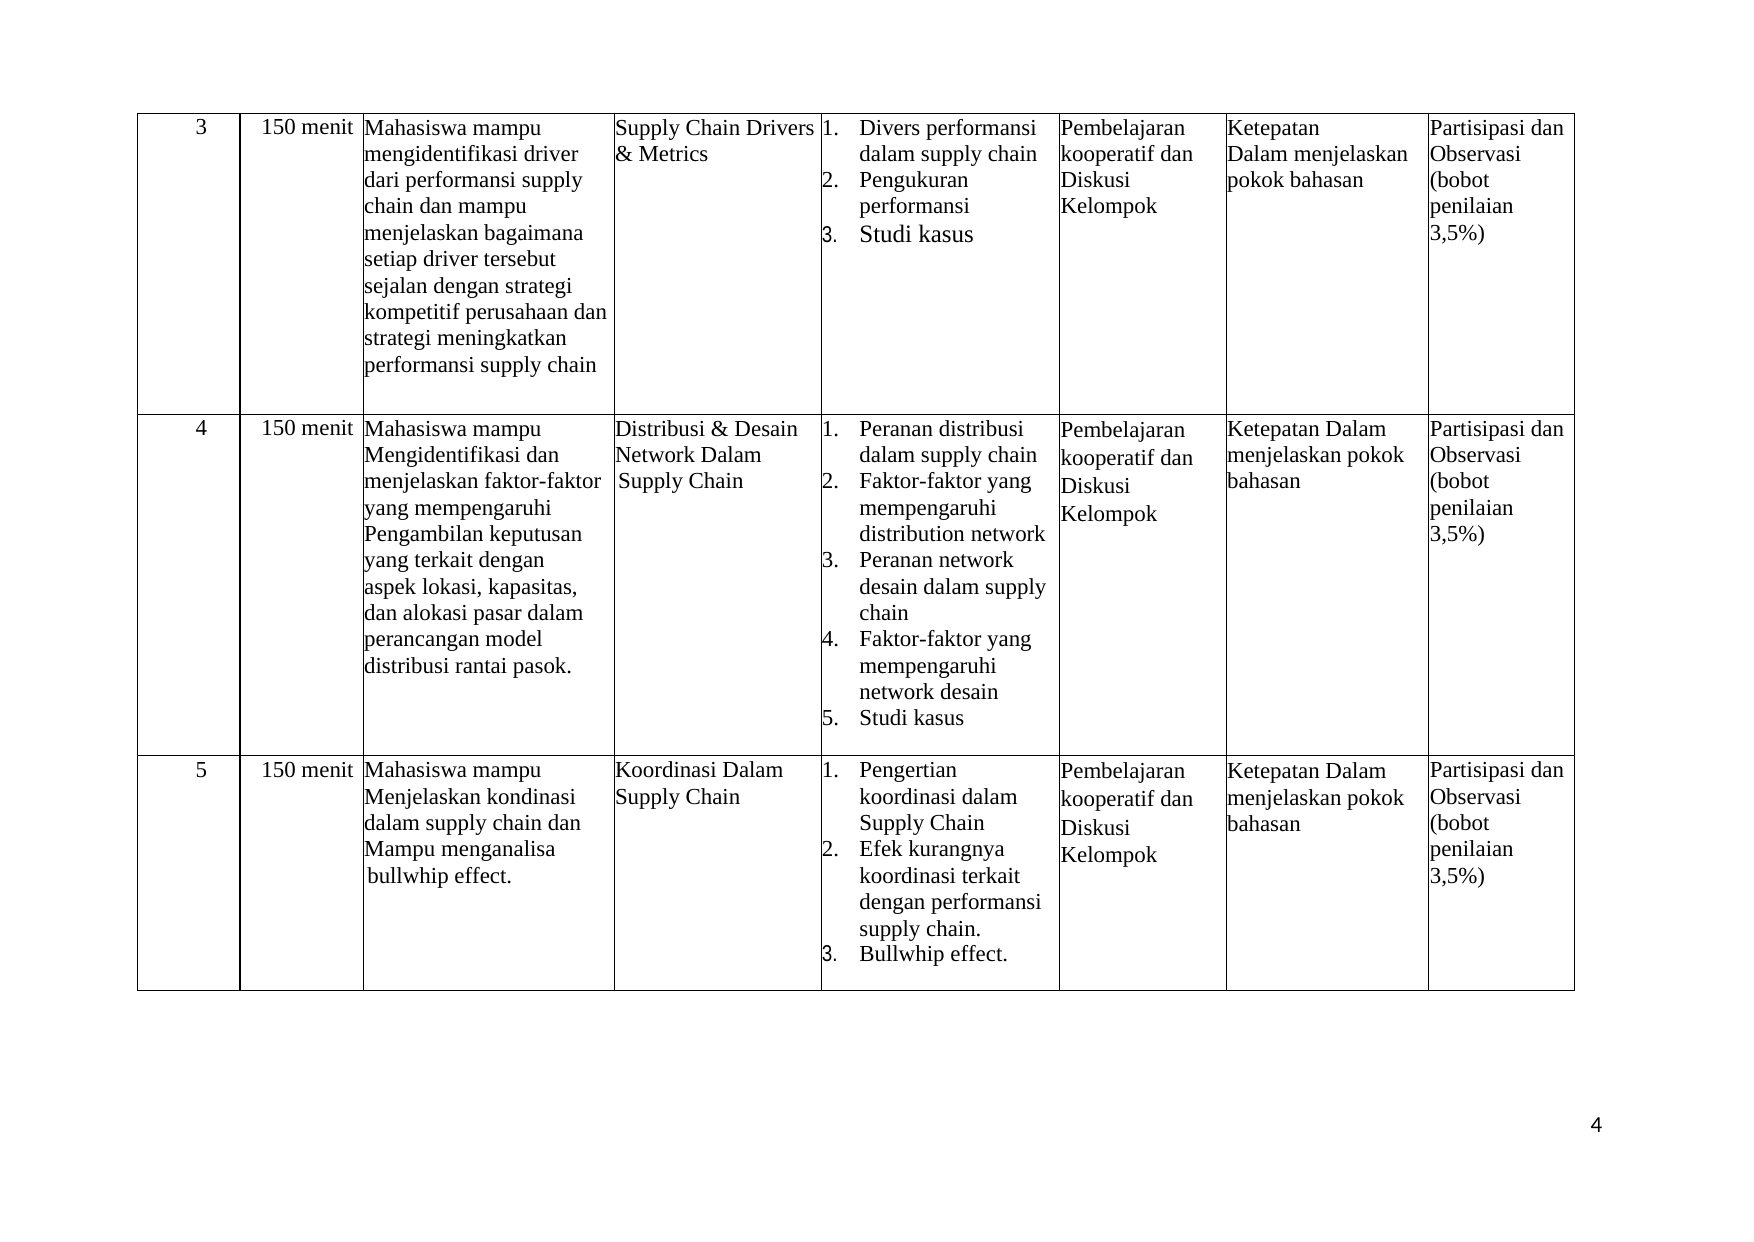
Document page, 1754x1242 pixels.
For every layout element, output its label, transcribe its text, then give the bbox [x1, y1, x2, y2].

table_cell Pembelajaran kooperatif dan Diskusi Kelompok [1060, 415, 1226, 755]
table_cell Mahasiswa mampu Menjelaskan kondinasi dalam supply chain dan Mampu menganalisa bullwhip effect. [364, 756, 614, 990]
table_cell 4 [138, 415, 239, 755]
table_cell Ketepatan Dalam menjelaskan pokok bahasan [1227, 415, 1428, 755]
table_cell Peranan distribusi dalam supply chain Faktor-faktor yang mempengaruhi distribution network Peranan network desain dalam supply chain Faktor-faktor yang mempengaruhi network desain Studi kasus [822, 415, 1059, 755]
table_cell 150 menit [241, 114, 363, 413]
table_cell Supply Chain Drivers & Metrics [615, 114, 821, 413]
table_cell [1060, 756, 1226, 990]
table_cell Partisipasi dan Observasi (bobot penilaian 3,5%) [1429, 114, 1574, 413]
table_cell 150 menit [241, 415, 363, 755]
table_cell Partisipasi dan Observasi (bobot penilaian 3,5%) [1429, 415, 1574, 755]
table_cell 3 [138, 114, 239, 413]
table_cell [1429, 756, 1574, 990]
table_cell Koordinasi Dalam Supply Chain [615, 756, 821, 990]
table_cell Distribusi & Desain Network Dalam Supply Chain [615, 415, 821, 755]
table_cell Divers performansi dalam supply chain Pengukuran performansi Studi kasus [822, 114, 1059, 413]
table_cell Mahasiswa mampu mengidentifikasi driver dari performansi supply chain dan mampu menjelaskan bagaimana setiap driver tersebut sejalan dengan strategi kompetitif perusahaan dan strategi meningkatkan performansi supply chain [364, 114, 614, 413]
table_cell Ketepatan Dalam menjelaskan pokok bahasan [1227, 114, 1428, 413]
table_cell Pengertian koordinasi dalam Supply Chain Efek kurangnya koordinasi terkait dengan performansi supply chain. Bullwhip effect. [822, 756, 1059, 990]
table_cell 150 menit [241, 756, 363, 990]
table_cell 5 [138, 756, 239, 990]
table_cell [1227, 756, 1428, 990]
table_cell Mahasiswa mampu Mengidentifikasi dan menjelaskan faktor-faktor yang mempengaruhi Pengambilan keputusan yang terkait dengan aspek lokasi, kapasitas, dan alokasi pasar dalam perancangan model distribusi rantai pasok. [364, 415, 614, 755]
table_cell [1060, 114, 1226, 413]
